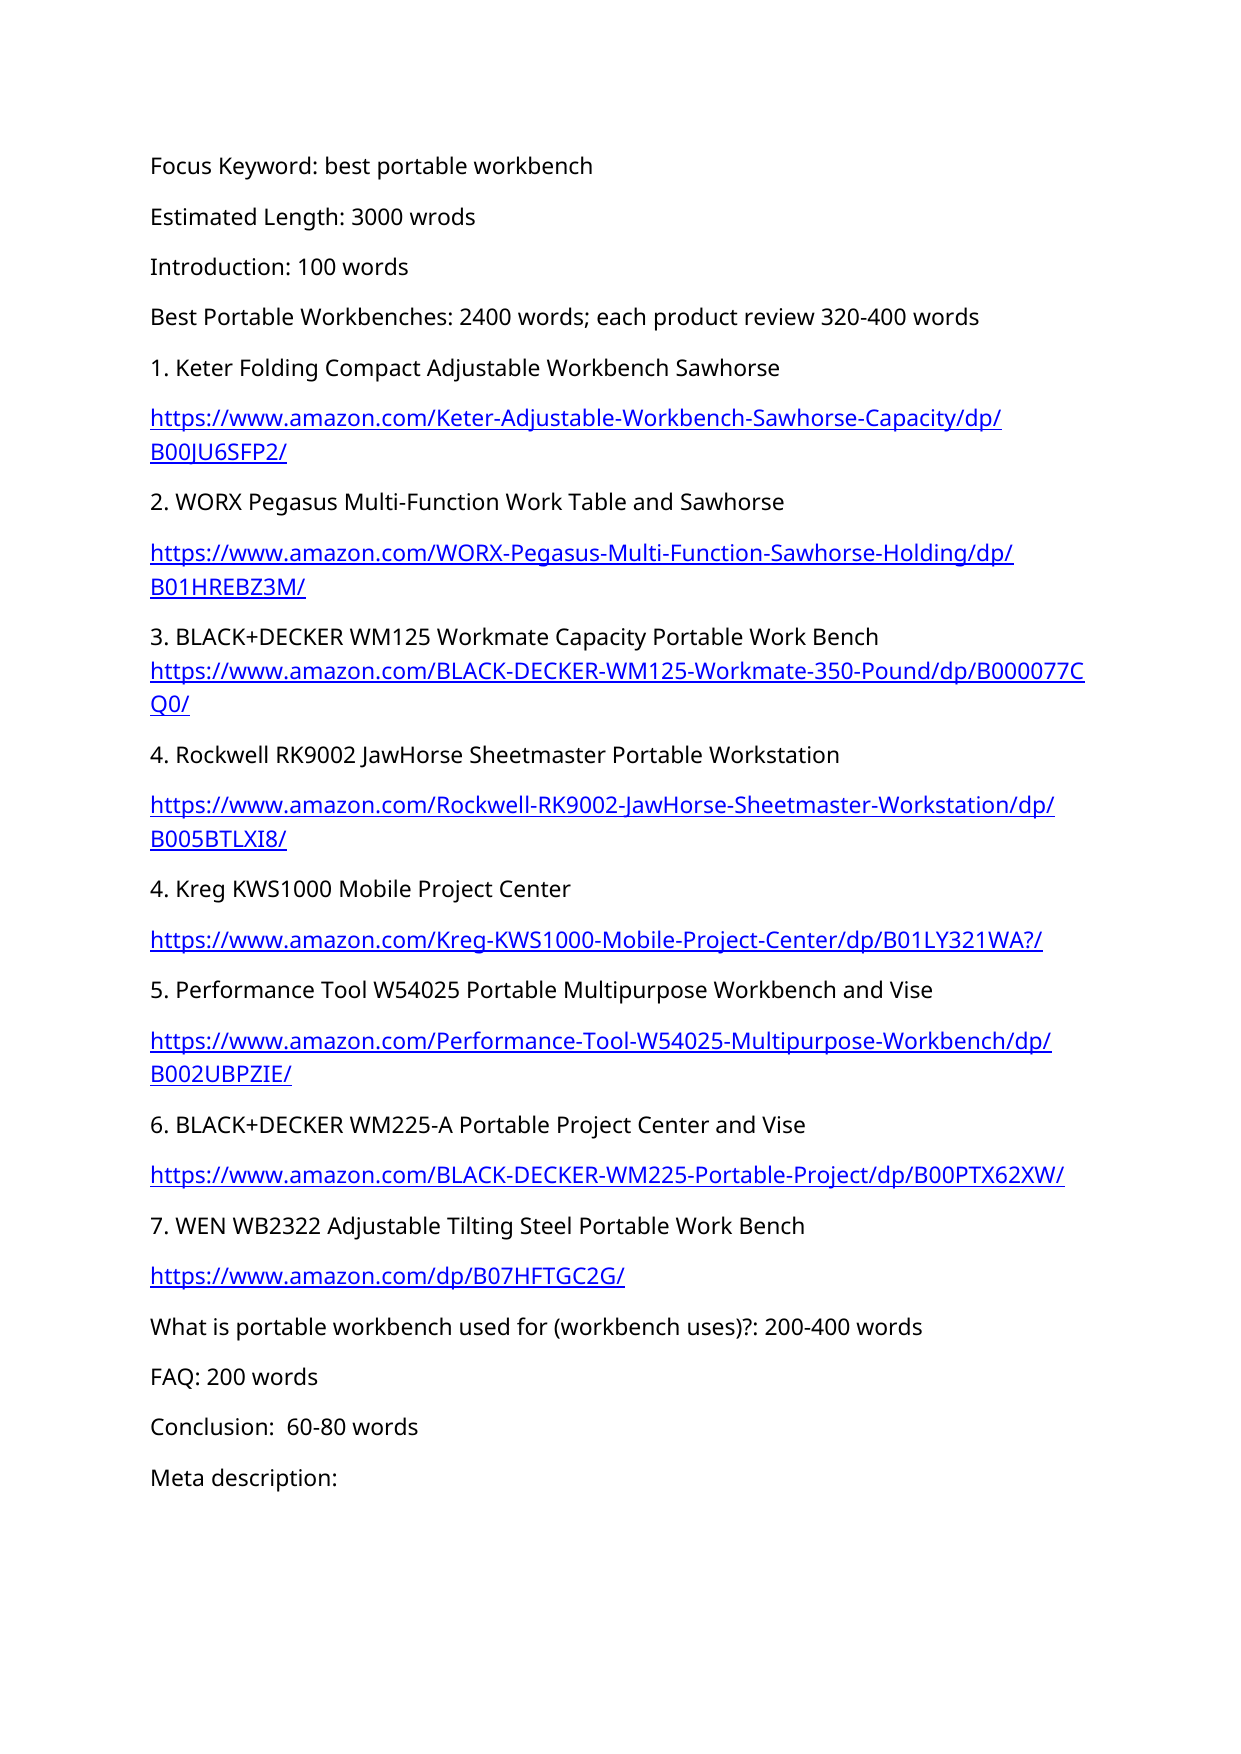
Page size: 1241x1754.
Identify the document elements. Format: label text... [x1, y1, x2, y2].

text 5. Performance Tool W54025 Portable Multipurpose Workbench and Vise [150, 974, 1090, 1005]
text 3. BLACK+DECKER WM125 Workmate Capacity Portable Work Bench https://www.amazon.com/BLACK-DECKER-WM125-Workmate-350-Pound/dp/B000077CQ0/ [150, 621, 1090, 719]
text https://www.amazon.com/WORX-Pegasus-Multi-Function-Sawhorse-Holding/dp/B01HREBZ3M/ [150, 537, 1090, 602]
text Conclusion: 60-80 words [150, 1411, 1090, 1442]
text https://www.amazon.com/Performance-Tool-W54025-Multipurpose-Workbench/dp/B002UBPZIE/ [150, 1024, 1090, 1089]
text Estimated Length: 3000 wrods [150, 200, 1090, 232]
text https://www.amazon.com/BLACK-DECKER-WM225-Portable-Project/dp/B00PTX62XW/ [150, 1159, 1090, 1190]
text What is portable workbench used for (workbench uses)?: 200-400 words [150, 1310, 1090, 1342]
text 7. WEN WB2322 Adjustable Tilting Steel Portable Work Bench [150, 1209, 1090, 1241]
text https://www.amazon.com/Keter-Adjustable-Workbench-Sawhorse-Capacity/dp/B00JU6SFP2/ [150, 402, 1090, 467]
text 4. Rockwell RK9002 JawHorse Sheetmaster Portable Workstation [150, 739, 1090, 770]
text https://www.amazon.com/Kreg-KWS1000-Mobile-Project-Center/dp/B01LY321WA?/ [150, 924, 1090, 955]
text 2. WORX Pegasus Multi-Function Work Table and Sawhorse [150, 486, 1090, 517]
text 4. Kreg KWS1000 Mobile Project Center [150, 873, 1090, 904]
text Introduction: 100 words [150, 251, 1090, 282]
text 6. BLACK+DECKER WM225-A Portable Project Center and Vise [150, 1109, 1090, 1140]
text Meta description: [150, 1462, 1090, 1493]
text Best Portable Workbenches: 2400 words; each product review 320-400 words [150, 301, 1090, 332]
text 1. Keter Folding Compact Adjustable Workbench Sawhorse [150, 352, 1090, 383]
text https://www.amazon.com/Rockwell-RK9002-JawHorse-Sheetmaster-Workstation/dp/B005BTLXI8/ [150, 789, 1090, 854]
text https://www.amazon.com/dp/B07HFTGC2G/ [150, 1260, 1090, 1291]
text Focus Keyword: best portable workbench [150, 150, 1090, 181]
text FAQ: 200 words [150, 1361, 1090, 1392]
